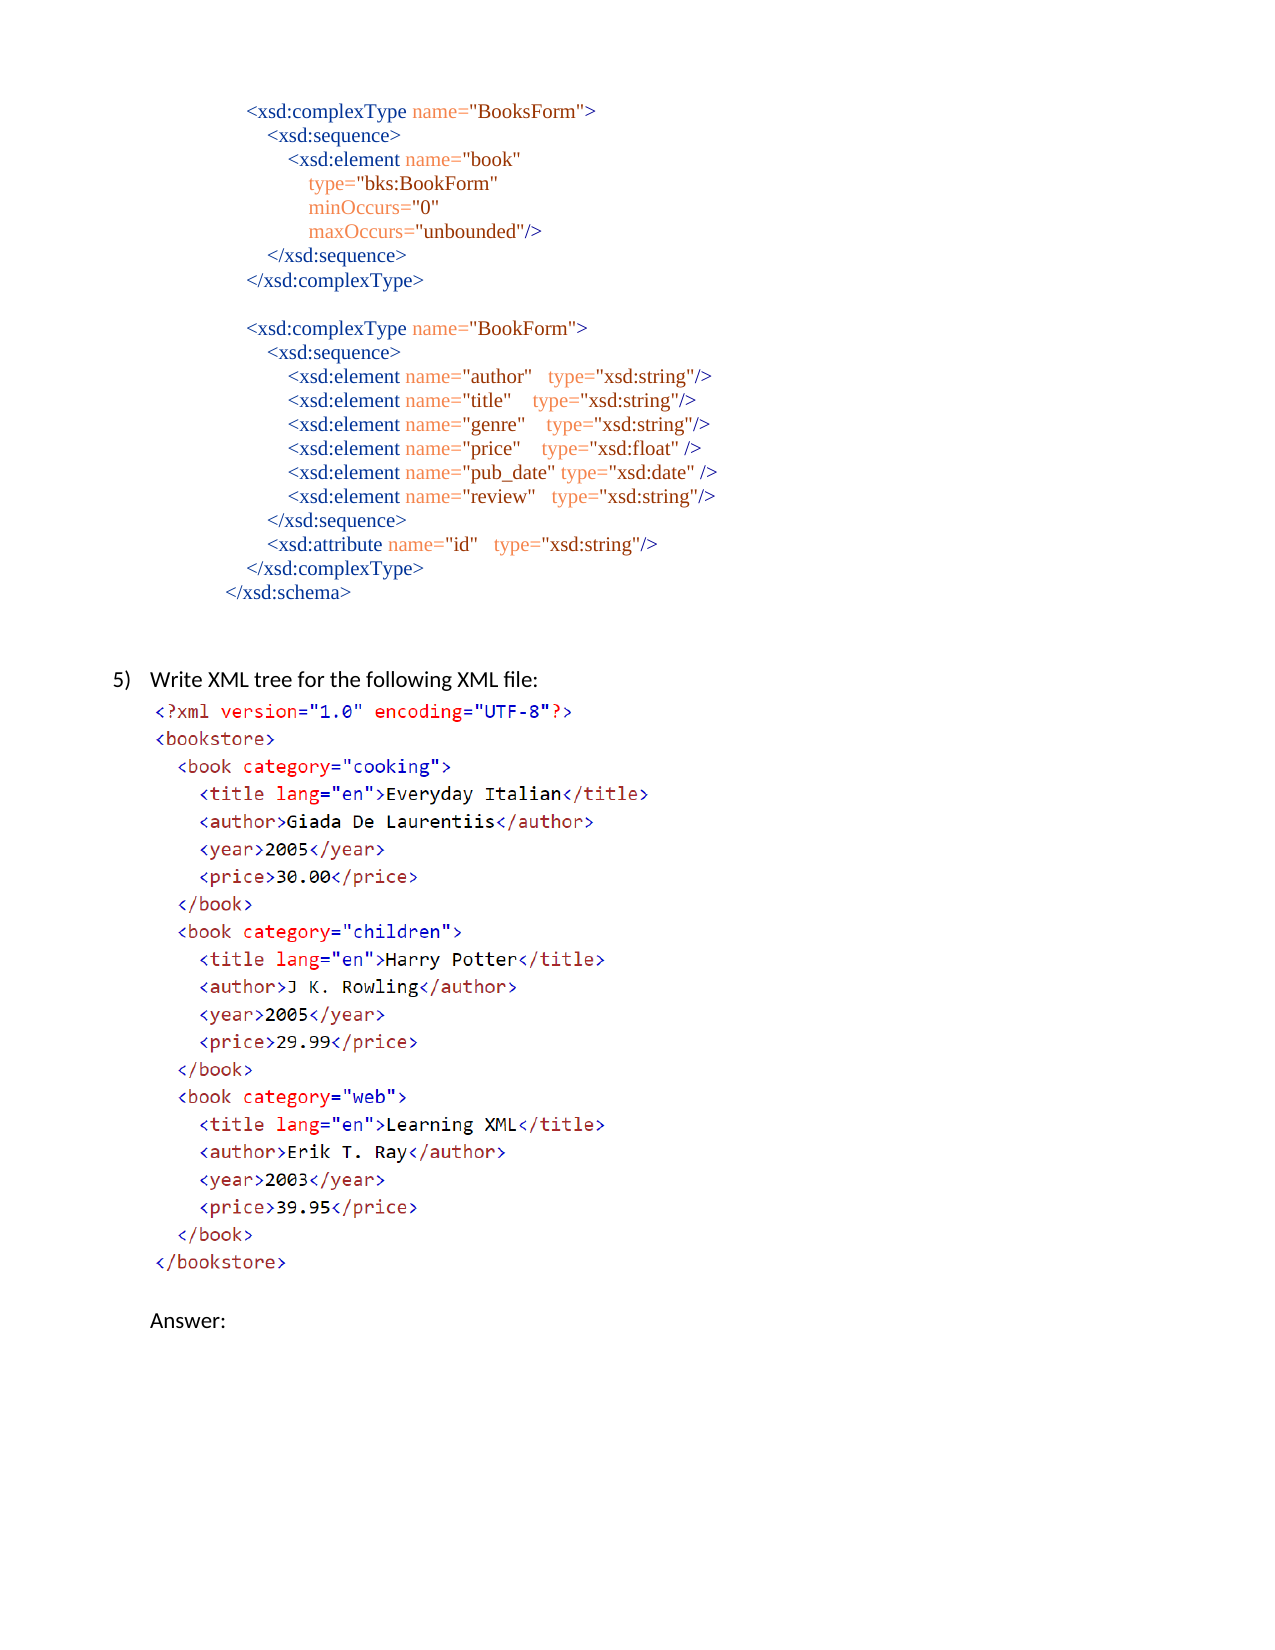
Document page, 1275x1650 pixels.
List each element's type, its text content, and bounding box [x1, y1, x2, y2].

picture [150, 695, 656, 1274]
list Answer: [150, 1306, 1200, 1334]
list Write XML tree for the following XML file: [112, 665, 1200, 693]
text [225, 75, 1200, 604]
